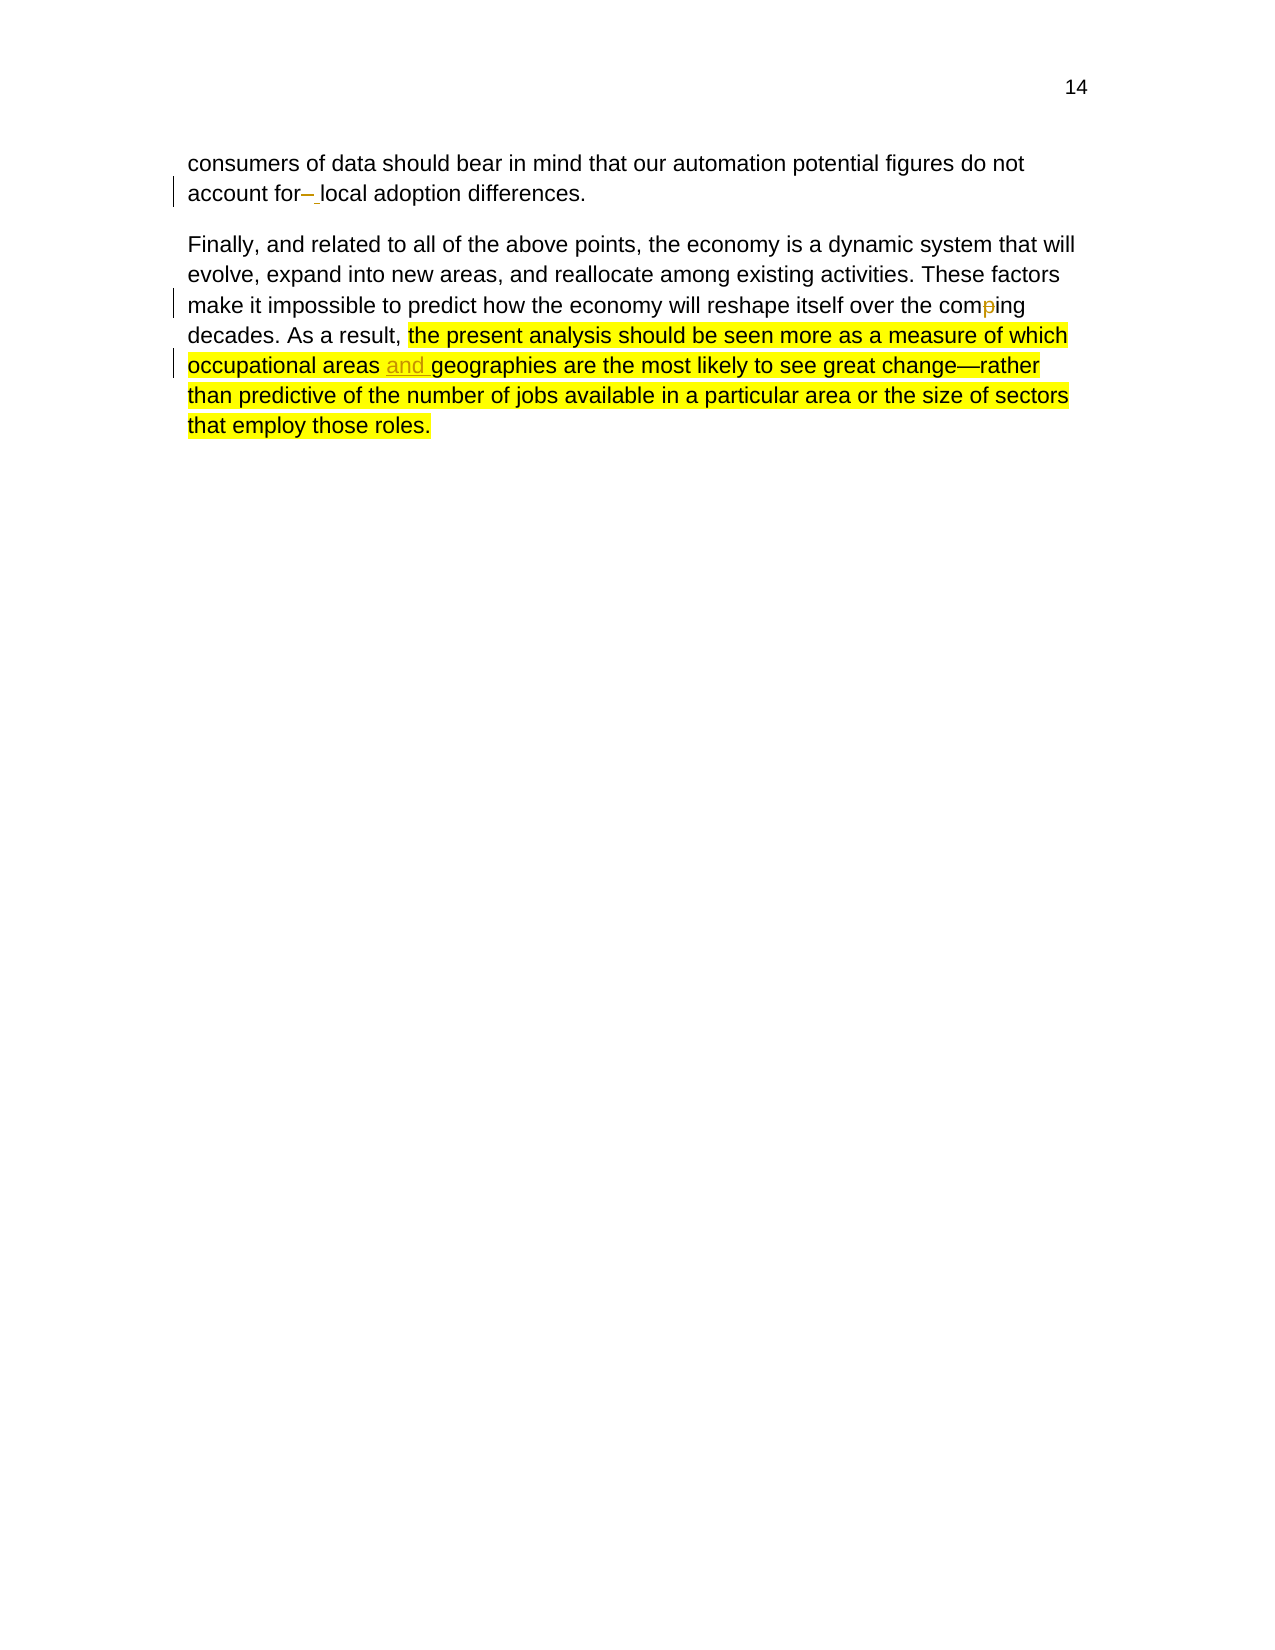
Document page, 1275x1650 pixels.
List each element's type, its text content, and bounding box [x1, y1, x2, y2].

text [187, 150, 1087, 207]
text Finally, and related to all of the above points, the economy is a dynamic system that will evolve, expand into new areas, and reallocate among existing activities. These factors make it impossible to predict how the economy will reshape itself over the coming decades. As a result, the present analysis should be seen more as a measure of which occupational areas geographies are the most likely to see great change—rather than predictive of the number of jobs available in a particular area or the size of sectors that employ those roles. [187, 231, 1087, 439]
